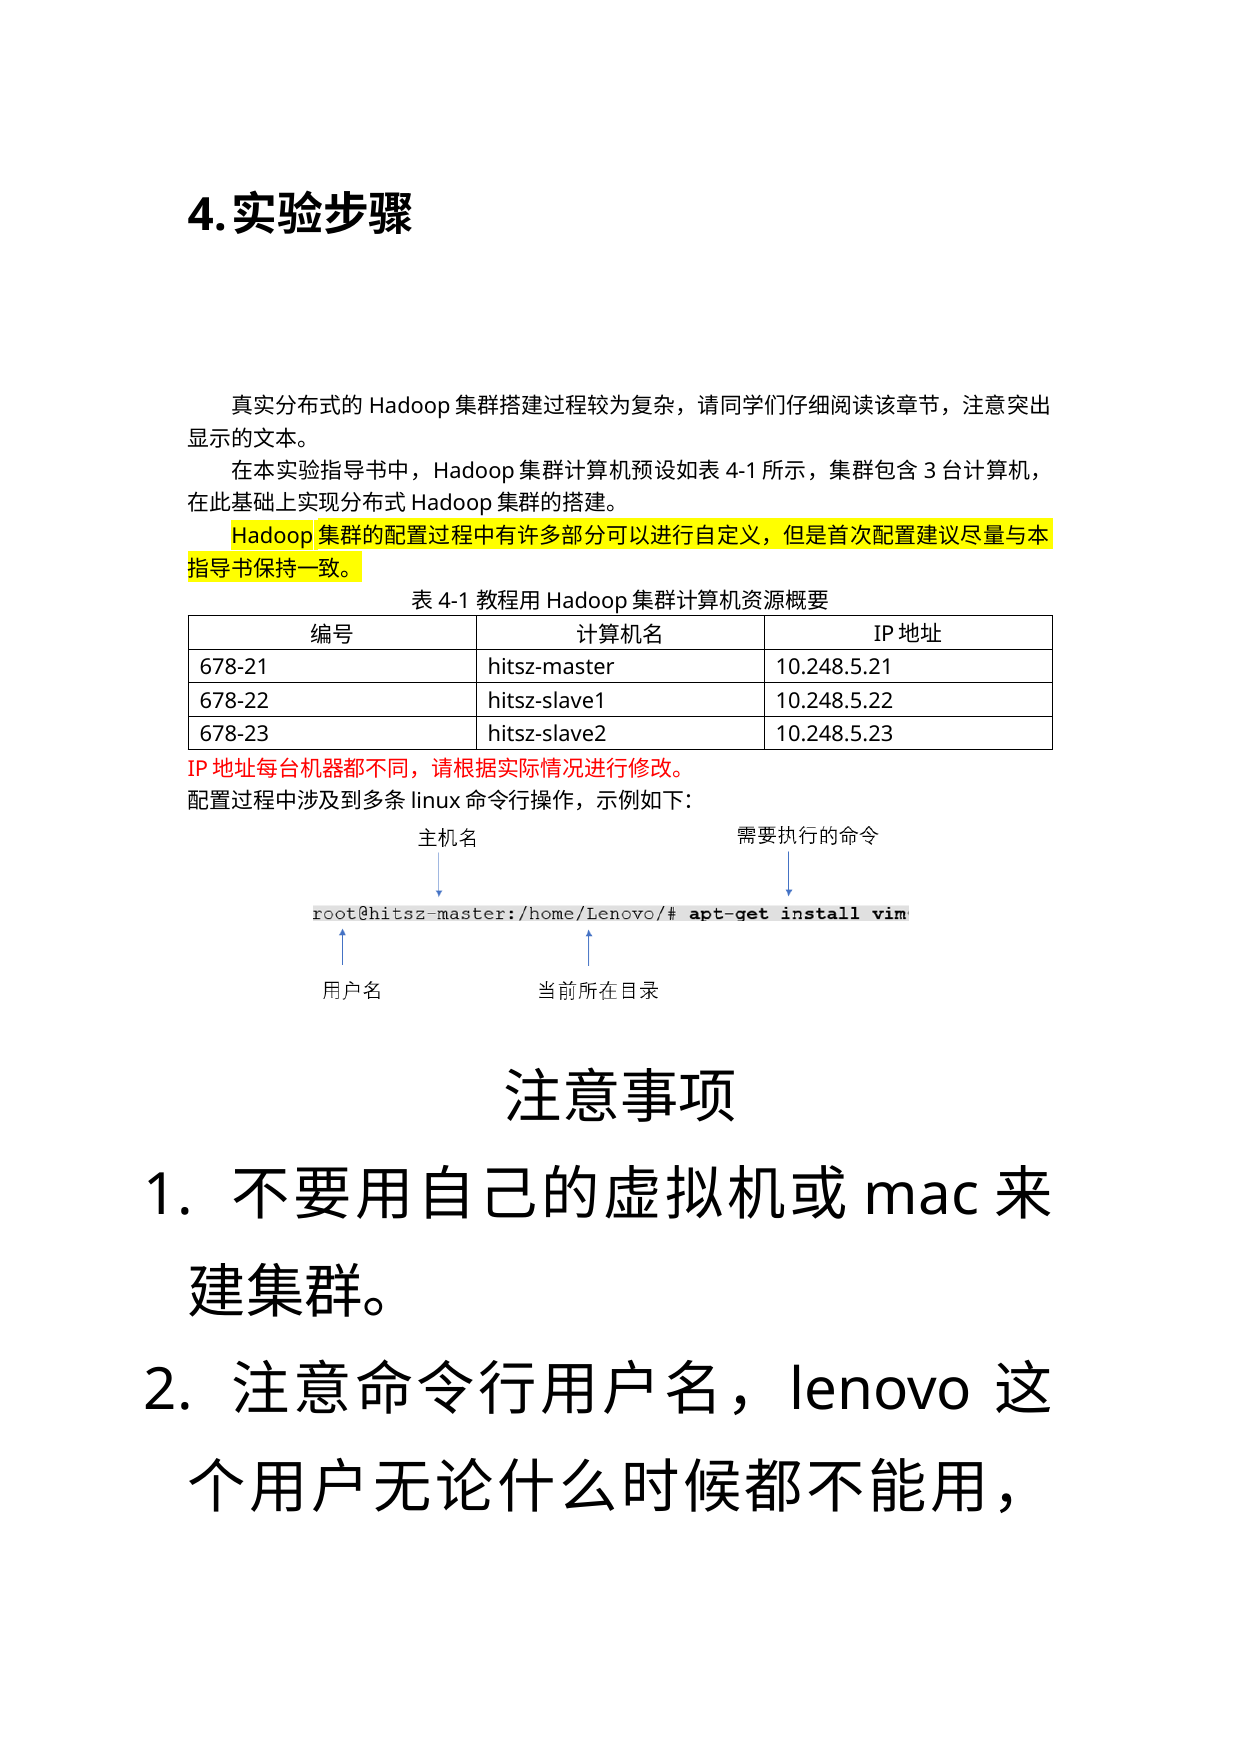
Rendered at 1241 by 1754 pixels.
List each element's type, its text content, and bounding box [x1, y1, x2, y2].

table_cell 678-23 [189, 717, 476, 749]
table_cell 678-22 [189, 683, 476, 716]
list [144, 1335, 1053, 1530]
table_cell hitsz-master [477, 650, 764, 682]
table_cell hitsz-slave2 [477, 717, 764, 749]
table_header 编号 [189, 616, 476, 649]
picture [246, 815, 994, 1016]
table_cell hitsz-slave1 [477, 683, 764, 716]
text 真实分布式的Hadoop集群搭建过程较为复杂，请同学们仔细阅读该章节，注意突出显示的文本。 [187, 388, 1053, 453]
list 不要用自己的虚拟机或mac来建集群。 [144, 1140, 1053, 1335]
text 表 4-1 教程用Hadoop集群计算机资源概要 [187, 583, 1053, 615]
text 在本实验指导书中，Hadoop集群计算机预设如表4-1所示，集群包含3台计算机，在此基础上实现分布式Hadoop集群的搭建。 [187, 453, 1053, 518]
text 配置过程中涉及到多条linux命令行操作，示例如下： [187, 783, 1053, 815]
subtitle 实验步骤 [187, 162, 1053, 259]
text Hadoop集群的配置过程中有许多部分可以进行自定义，但是首次配置建议尽量与本指导书保持一致。 [187, 518, 1053, 583]
table_header IP地址 [765, 616, 1052, 649]
table_header 计算机名 [477, 616, 764, 649]
table_cell 678-21 [189, 650, 476, 682]
text 注意事项 [187, 1043, 1053, 1140]
table_cell 10.248.5.22 [765, 683, 1052, 716]
text IP地址每台机器都不同，请根据实际情况进行修改。 [187, 750, 1053, 783]
table_cell 10.248.5.21 [765, 650, 1052, 682]
table_cell 10.248.5.23 [765, 717, 1052, 749]
